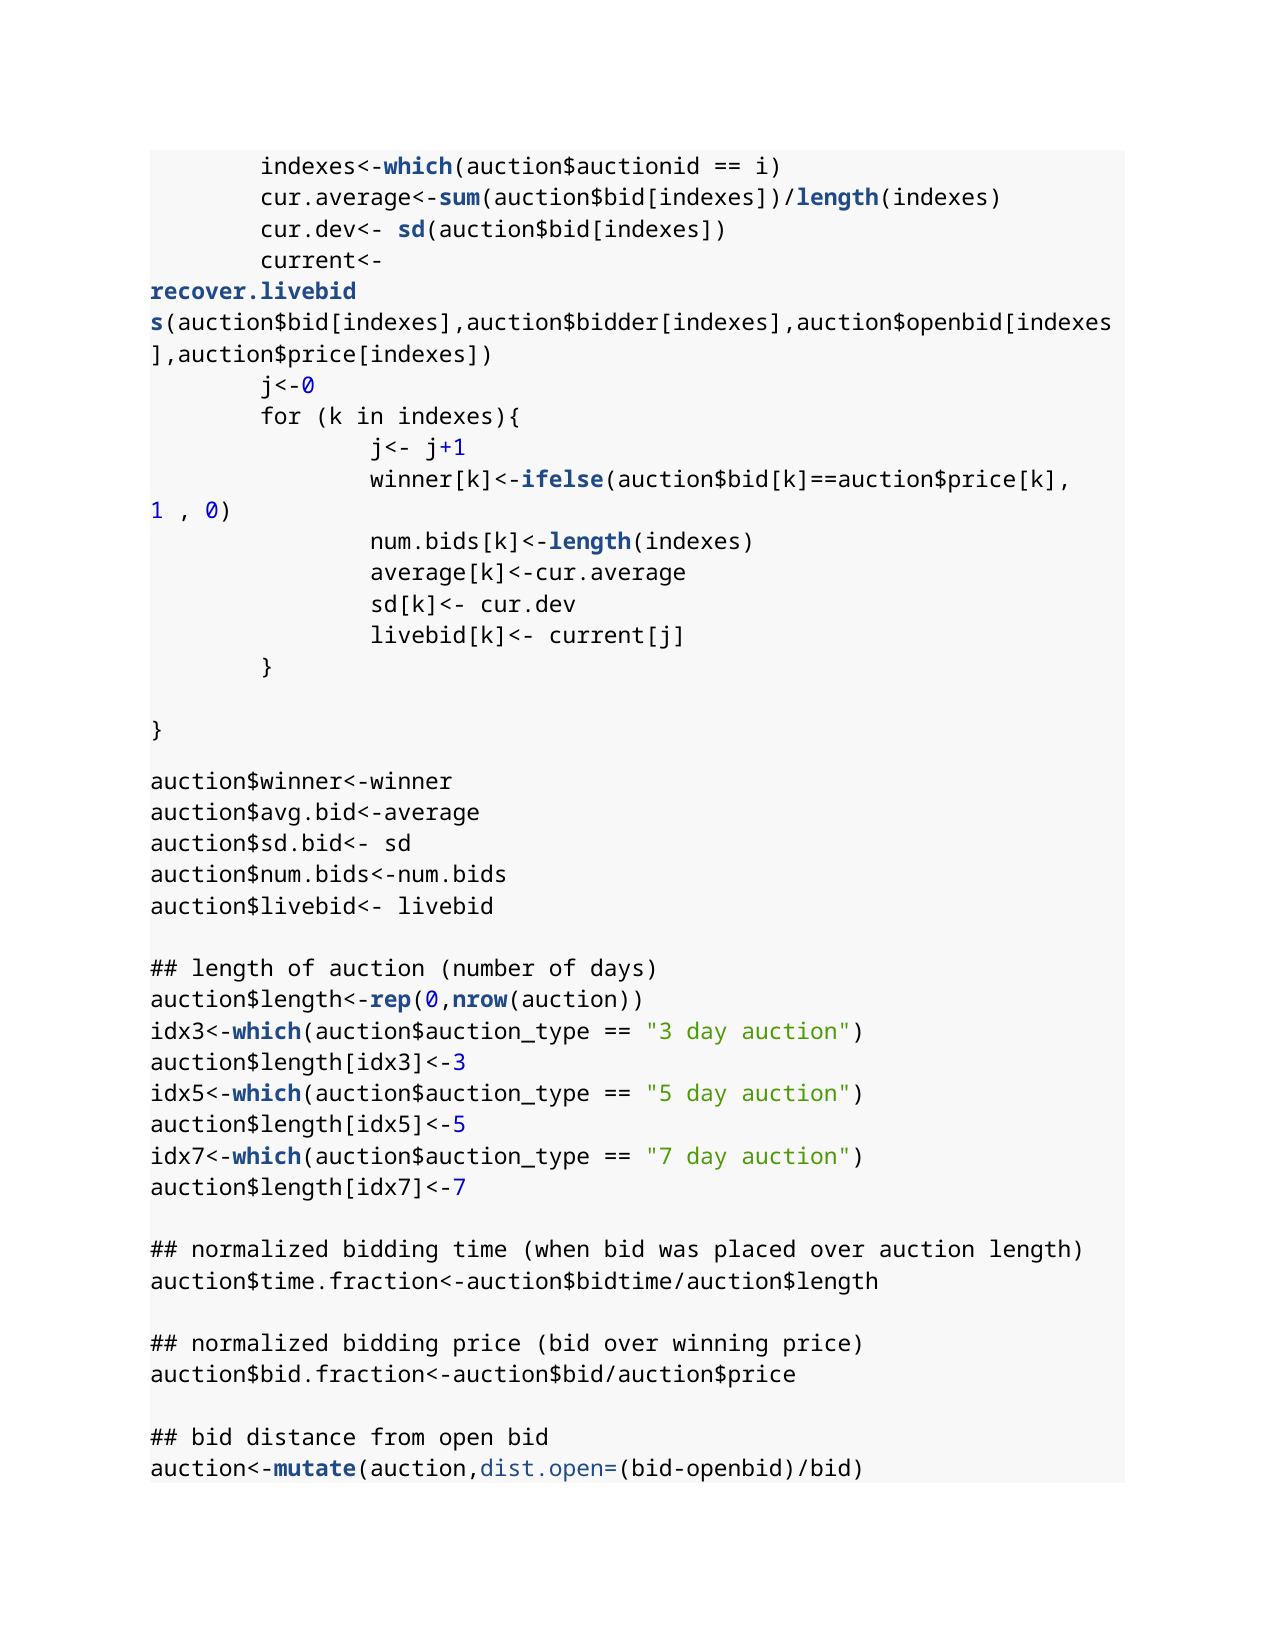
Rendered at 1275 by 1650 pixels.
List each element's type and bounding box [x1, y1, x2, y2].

text [150, 764, 1125, 1483]
text [150, 150, 1125, 744]
